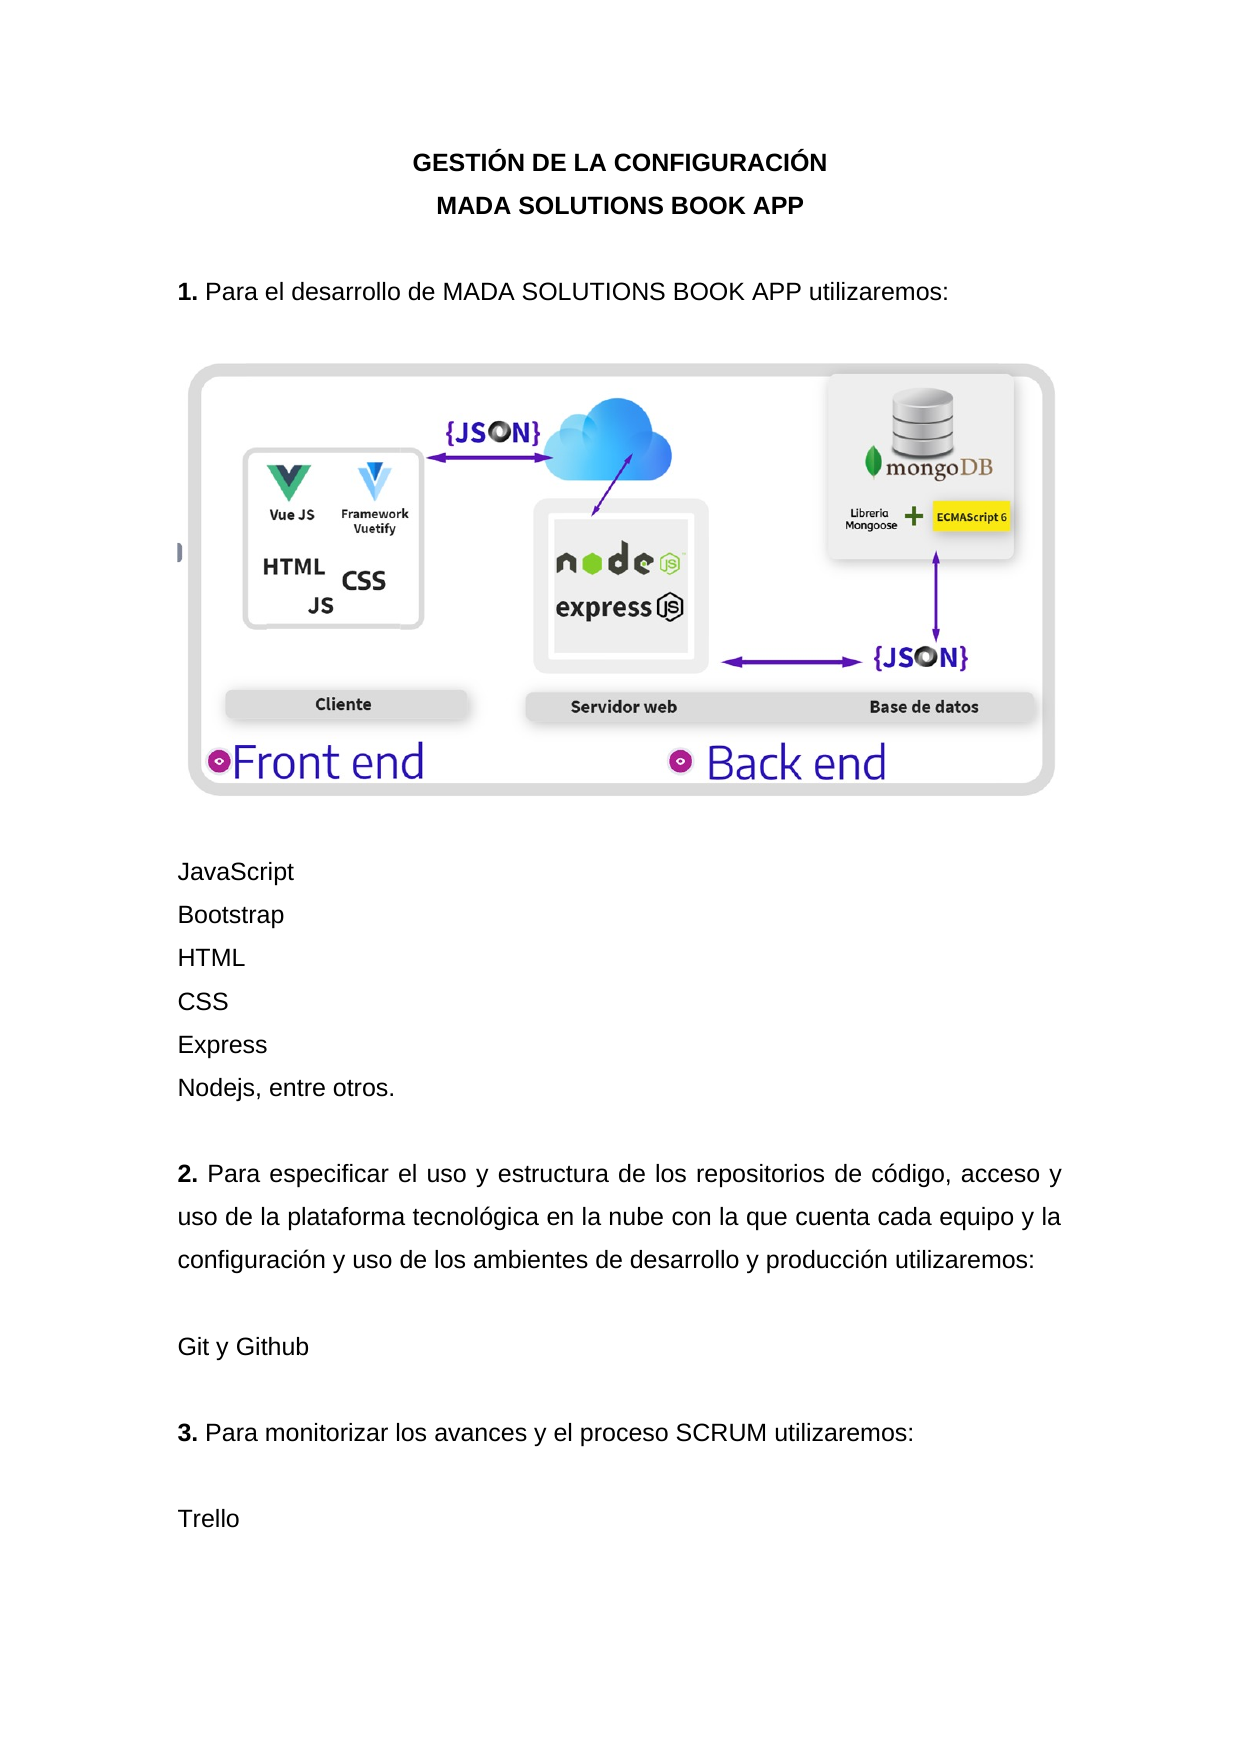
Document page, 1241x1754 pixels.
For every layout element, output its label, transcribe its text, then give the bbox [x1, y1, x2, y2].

text Bootstrap [177, 900, 1063, 929]
text 3. Para monitorizar los avances y el proceso SCRUM utilizaremos: [177, 1418, 1063, 1446]
text 2. Para especificar el uso y estructura de los repositorios de código, acceso y uso de la plataforma tecnológica en la nube con la que cuenta cada equipo y la configuración y uso de los ambientes de desarrollo y producción utilizaremos: [177, 1159, 1063, 1274]
text MADA SOLUTIONS BOOK APP [177, 191, 1063, 219]
text GESTIÓN DE LA CONFIGURACIÓN [177, 148, 1063, 176]
text 1. Para el desarrollo de MADA SOLUTIONS BOOK APP utilizaremos: [177, 277, 1063, 306]
text Express [177, 1029, 1063, 1058]
text HTML [177, 943, 1063, 972]
text Trello [177, 1504, 1063, 1533]
text CSS [177, 986, 1063, 1015]
text Git y Github [177, 1331, 1063, 1360]
picture [177, 363, 1064, 797]
text JavaScript [177, 857, 1063, 886]
text Nodejs, entre otros. [177, 1073, 1063, 1101]
